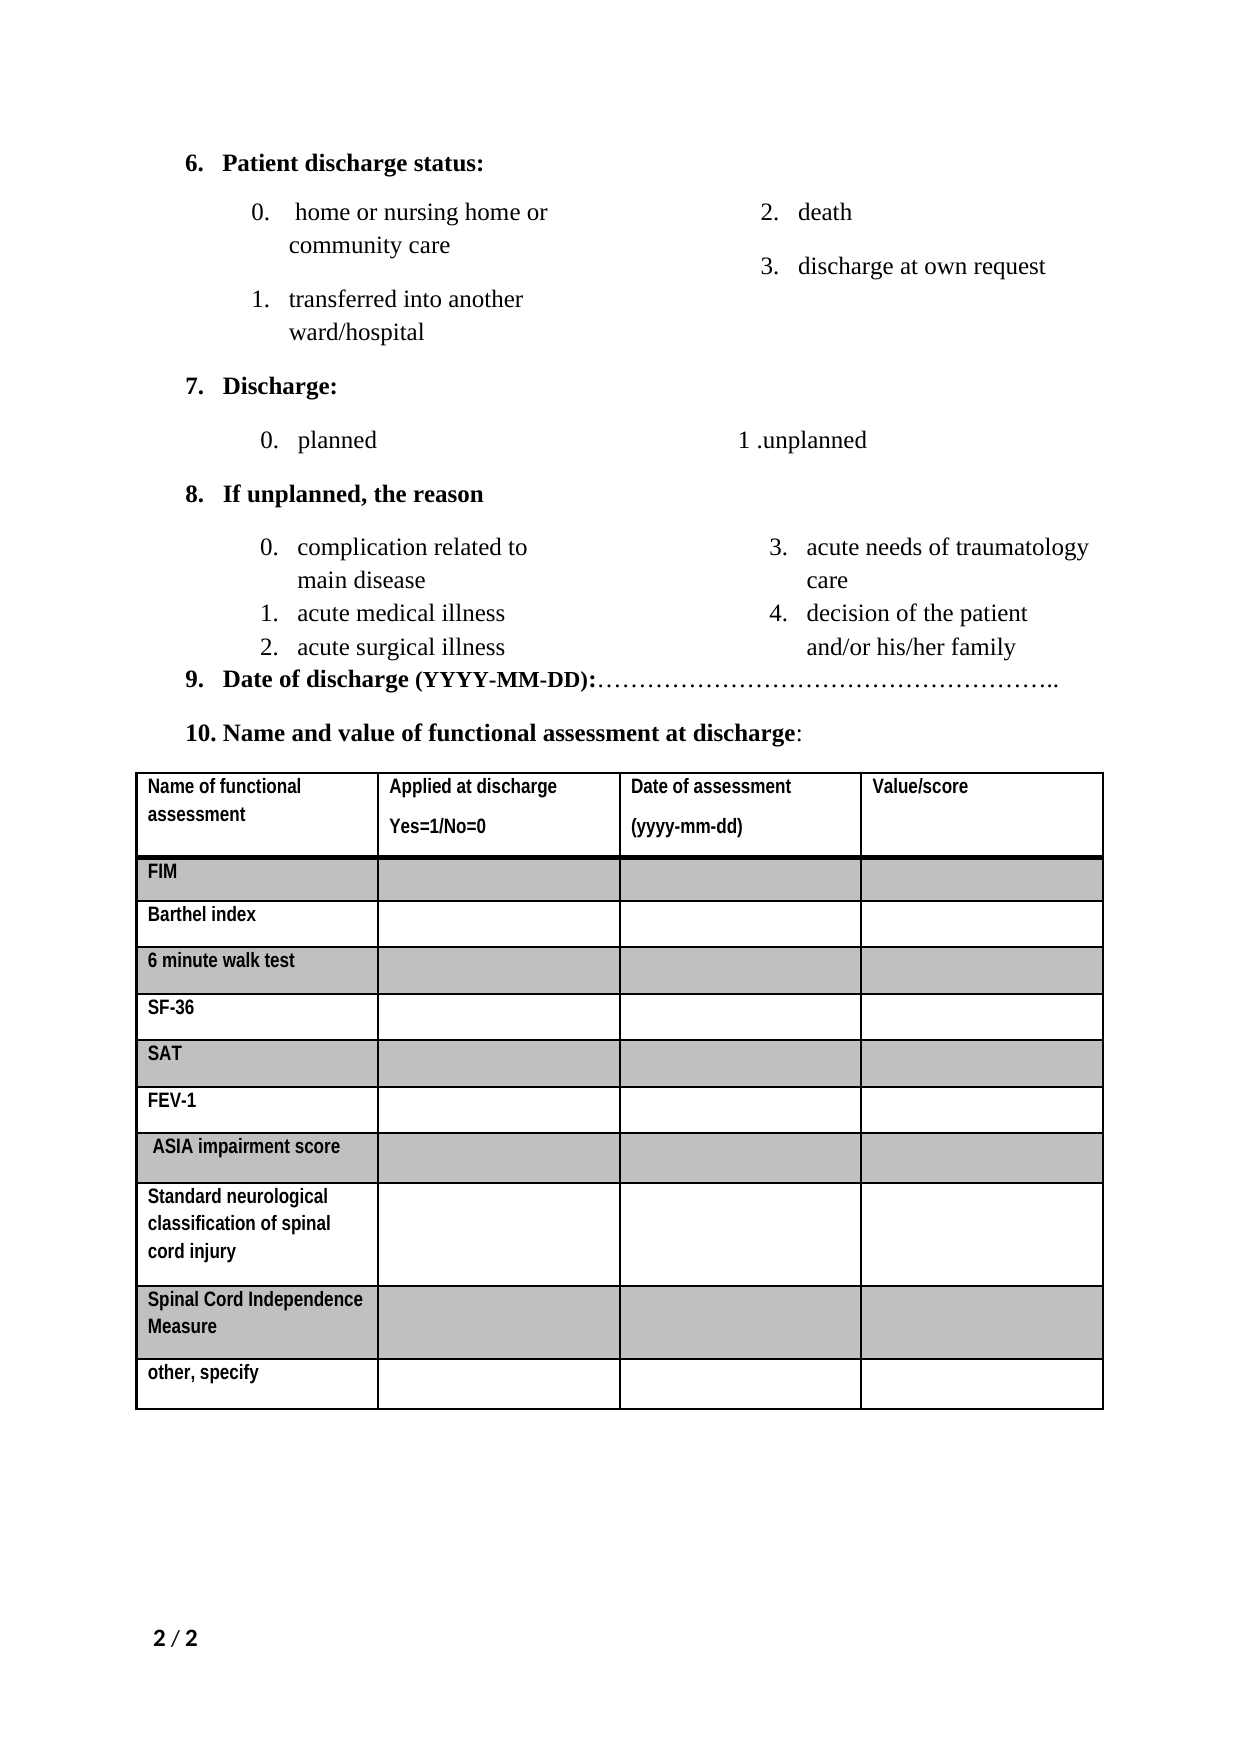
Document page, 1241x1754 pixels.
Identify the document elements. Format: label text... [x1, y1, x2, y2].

table_cell [379, 1134, 619, 1182]
table_cell other, specify [138, 1360, 377, 1407]
list acute surgical illness [260, 632, 583, 660]
list If unplanned, the reason [185, 479, 1093, 507]
table_cell [862, 1041, 1102, 1086]
table_cell Spinal Cord Independence Measure [138, 1287, 377, 1358]
table_cell [379, 1184, 619, 1284]
table_cell ASIA impairment score [138, 1134, 377, 1182]
table_cell [621, 1088, 860, 1132]
table_header Value/score [862, 774, 1102, 855]
table_cell [862, 1088, 1102, 1132]
list decision of the patient and/or his/her family [769, 598, 1093, 660]
table_cell [379, 1041, 619, 1086]
list transferred into another ward/hospital [251, 284, 583, 346]
table_cell [379, 1287, 619, 1358]
table_cell 6 minute walk test [138, 948, 377, 993]
table_cell [862, 995, 1102, 1039]
table_cell [621, 1184, 860, 1284]
table_header Applied at discharge Yes=1/No=0 [379, 774, 619, 855]
list Name and value of functional assessment at discharge: [185, 718, 1093, 747]
table_cell [379, 948, 619, 993]
table_cell [862, 902, 1102, 946]
table_cell [862, 860, 1102, 900]
table_cell Barthel index [138, 902, 377, 946]
table_cell [621, 948, 860, 993]
table_cell [862, 1184, 1102, 1284]
table_cell [862, 1360, 1102, 1407]
list discharge at own request [760, 251, 1093, 280]
table_cell [379, 1088, 619, 1132]
table_cell SAT [138, 1041, 377, 1086]
list death [760, 197, 1093, 226]
list planned 1 .unplanned [260, 425, 1093, 453]
table_cell [862, 1287, 1102, 1358]
table_header Date of assessment (yyyy-mm-dd) [621, 774, 860, 855]
table_cell Standard neurological classification of spinal cord injury [138, 1184, 377, 1284]
table_cell SF-36 [138, 995, 377, 1039]
table_cell FEV-1 [138, 1088, 377, 1132]
table_cell [862, 1134, 1102, 1182]
table_cell [379, 902, 619, 946]
list acute needs of traumatology care [769, 532, 1093, 594]
table_cell [621, 860, 860, 900]
list acute medical illness [260, 598, 583, 627]
table_cell FIM [138, 860, 377, 900]
list Discharge: [185, 371, 1093, 400]
table_cell [621, 995, 860, 1039]
table_header Name of functional assessment [138, 774, 377, 855]
table_cell [379, 1360, 619, 1407]
list Date of discharge (YYYY-MM-DD):……………………………………………….. [185, 664, 1093, 693]
list complication related to main disease [260, 532, 583, 594]
list Patient discharge status: [185, 148, 1093, 176]
table_cell [379, 995, 619, 1039]
table_cell [621, 1134, 860, 1182]
table_cell [621, 1360, 860, 1407]
table_cell [621, 1041, 860, 1086]
table_cell [621, 1287, 860, 1358]
table_cell [621, 902, 860, 946]
table_cell [379, 860, 619, 900]
table_cell [862, 948, 1102, 993]
list home or nursing home or community care [251, 197, 583, 259]
